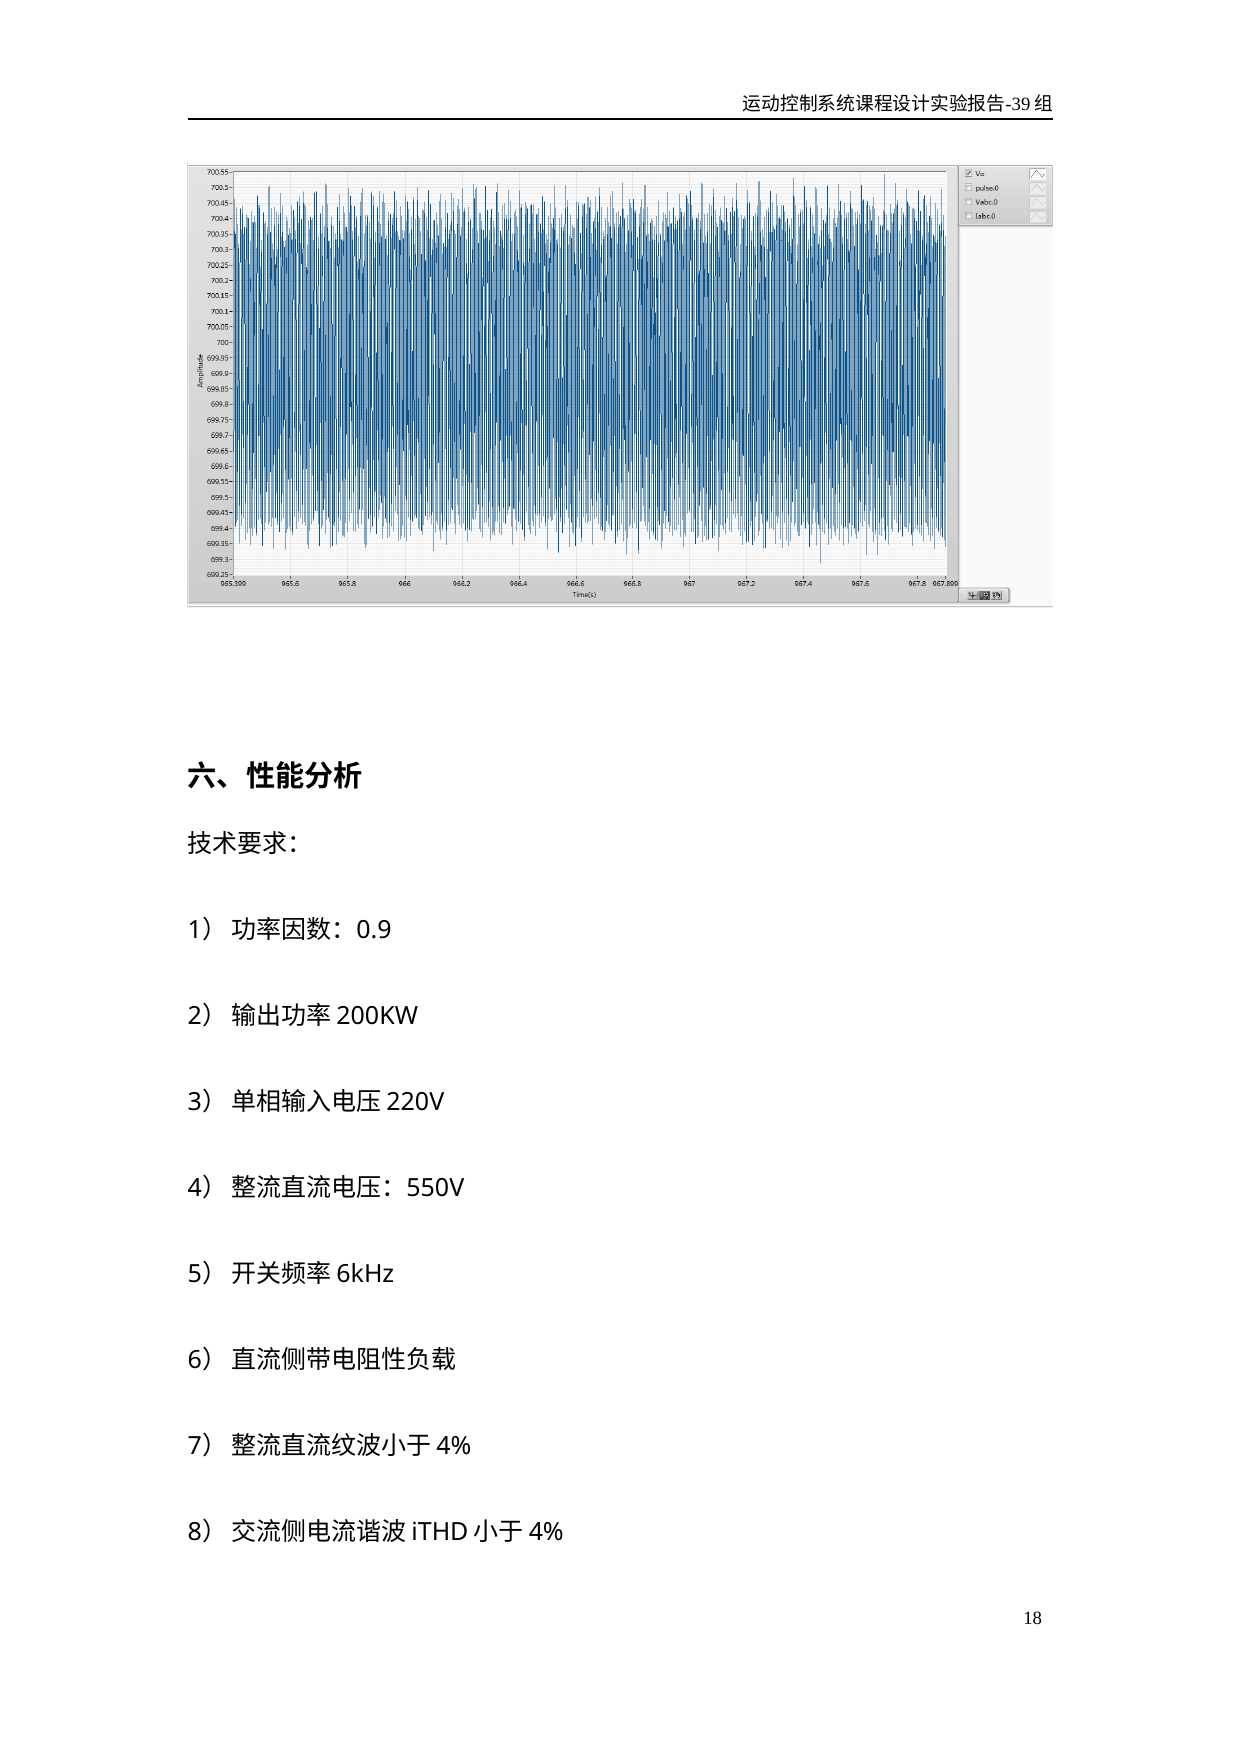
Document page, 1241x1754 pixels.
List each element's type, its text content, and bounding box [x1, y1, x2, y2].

picture [187, 163, 1053, 608]
subtitle 六、性能分析 [187, 739, 1028, 807]
list 整流直流纹波小于4% [187, 1409, 1053, 1477]
list 整流直流电压：550V [187, 1151, 1053, 1219]
list 开关频率6kHz [187, 1237, 1053, 1305]
text 技术要求： [187, 807, 1053, 875]
list 输出功率200KW [187, 979, 1053, 1047]
list 交流侧电流谐波iTHD小于4% [187, 1496, 1053, 1563]
list 单相输入电压220V [187, 1065, 1053, 1133]
list 功率因数：0.9 [187, 893, 1053, 961]
list 直流侧带电阻性负载 [187, 1323, 1053, 1391]
